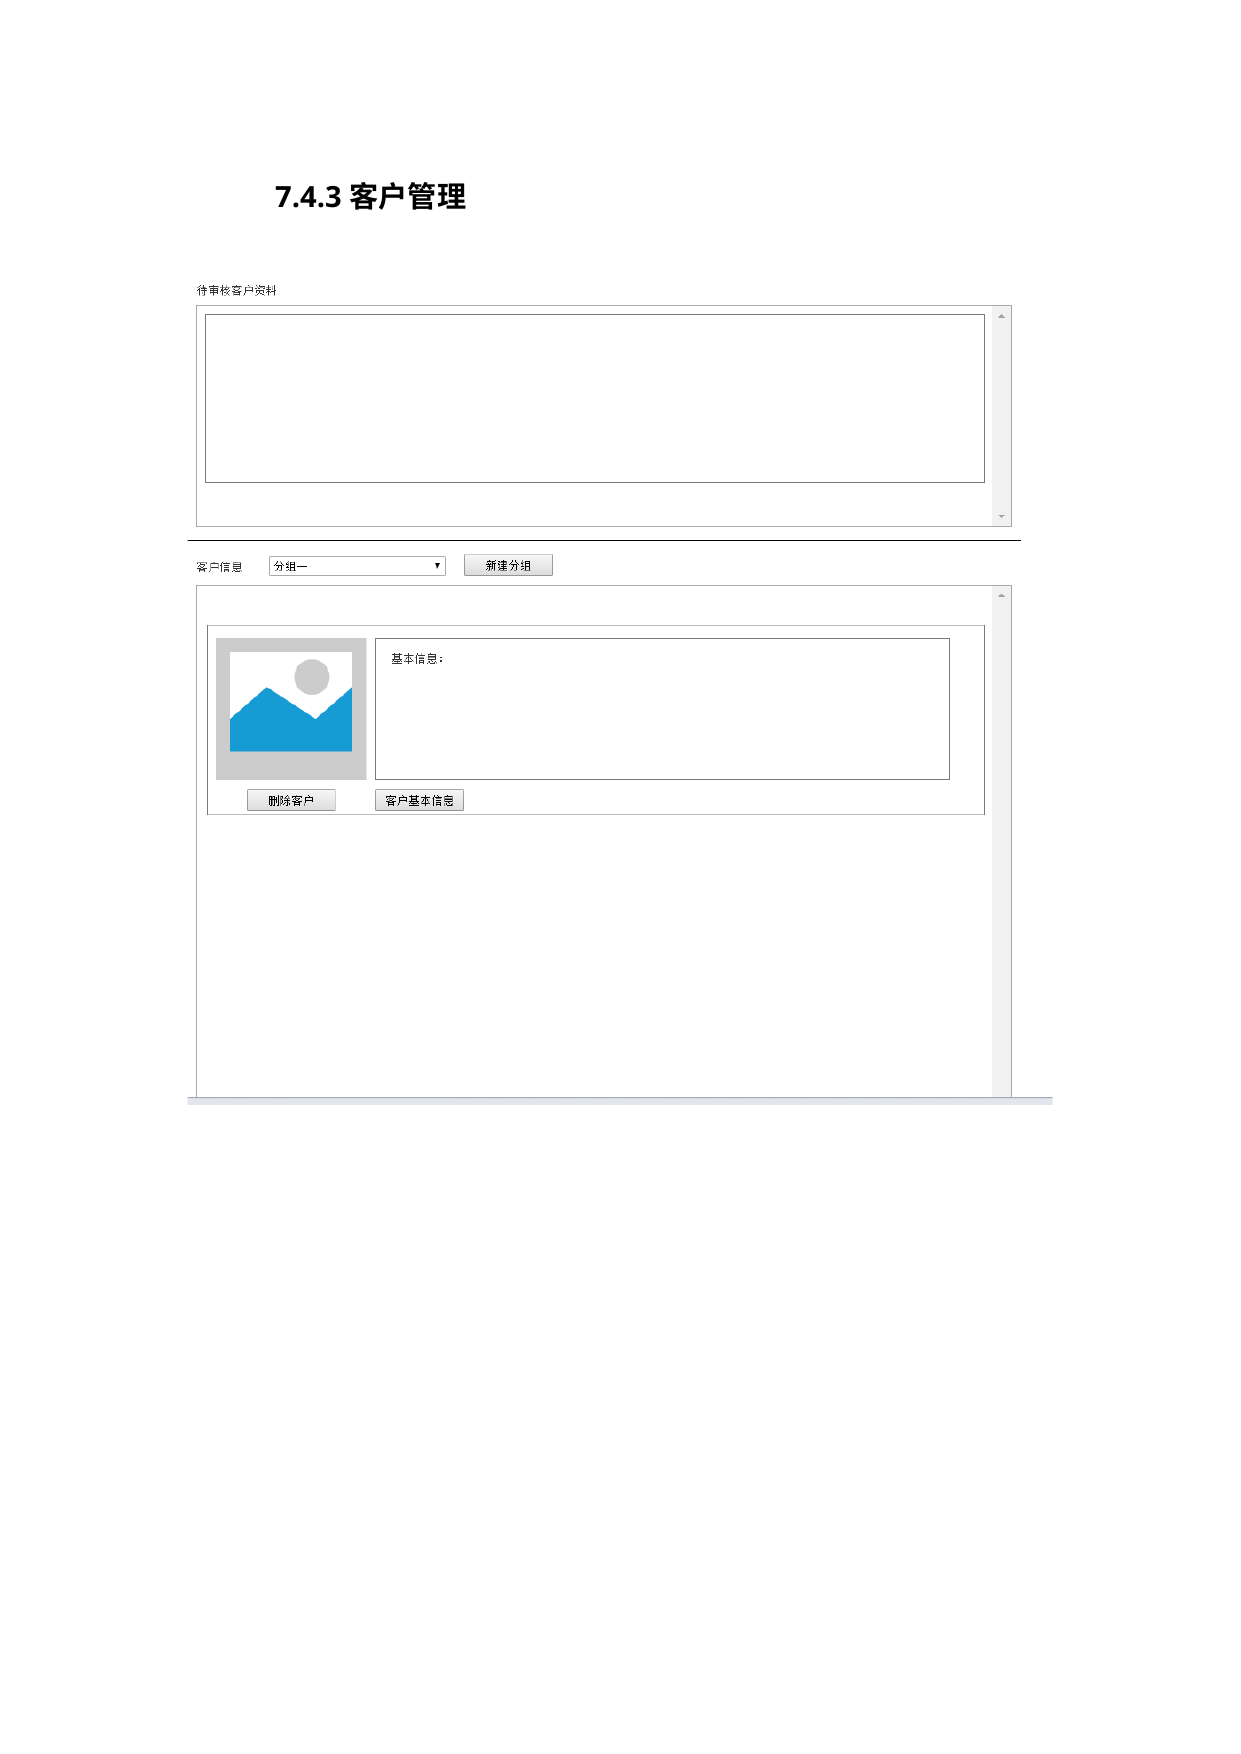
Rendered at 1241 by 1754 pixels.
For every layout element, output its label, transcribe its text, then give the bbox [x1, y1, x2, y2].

subtitle 7.4.3 客户管理 [187, 162, 1053, 227]
picture [187, 280, 1053, 1105]
